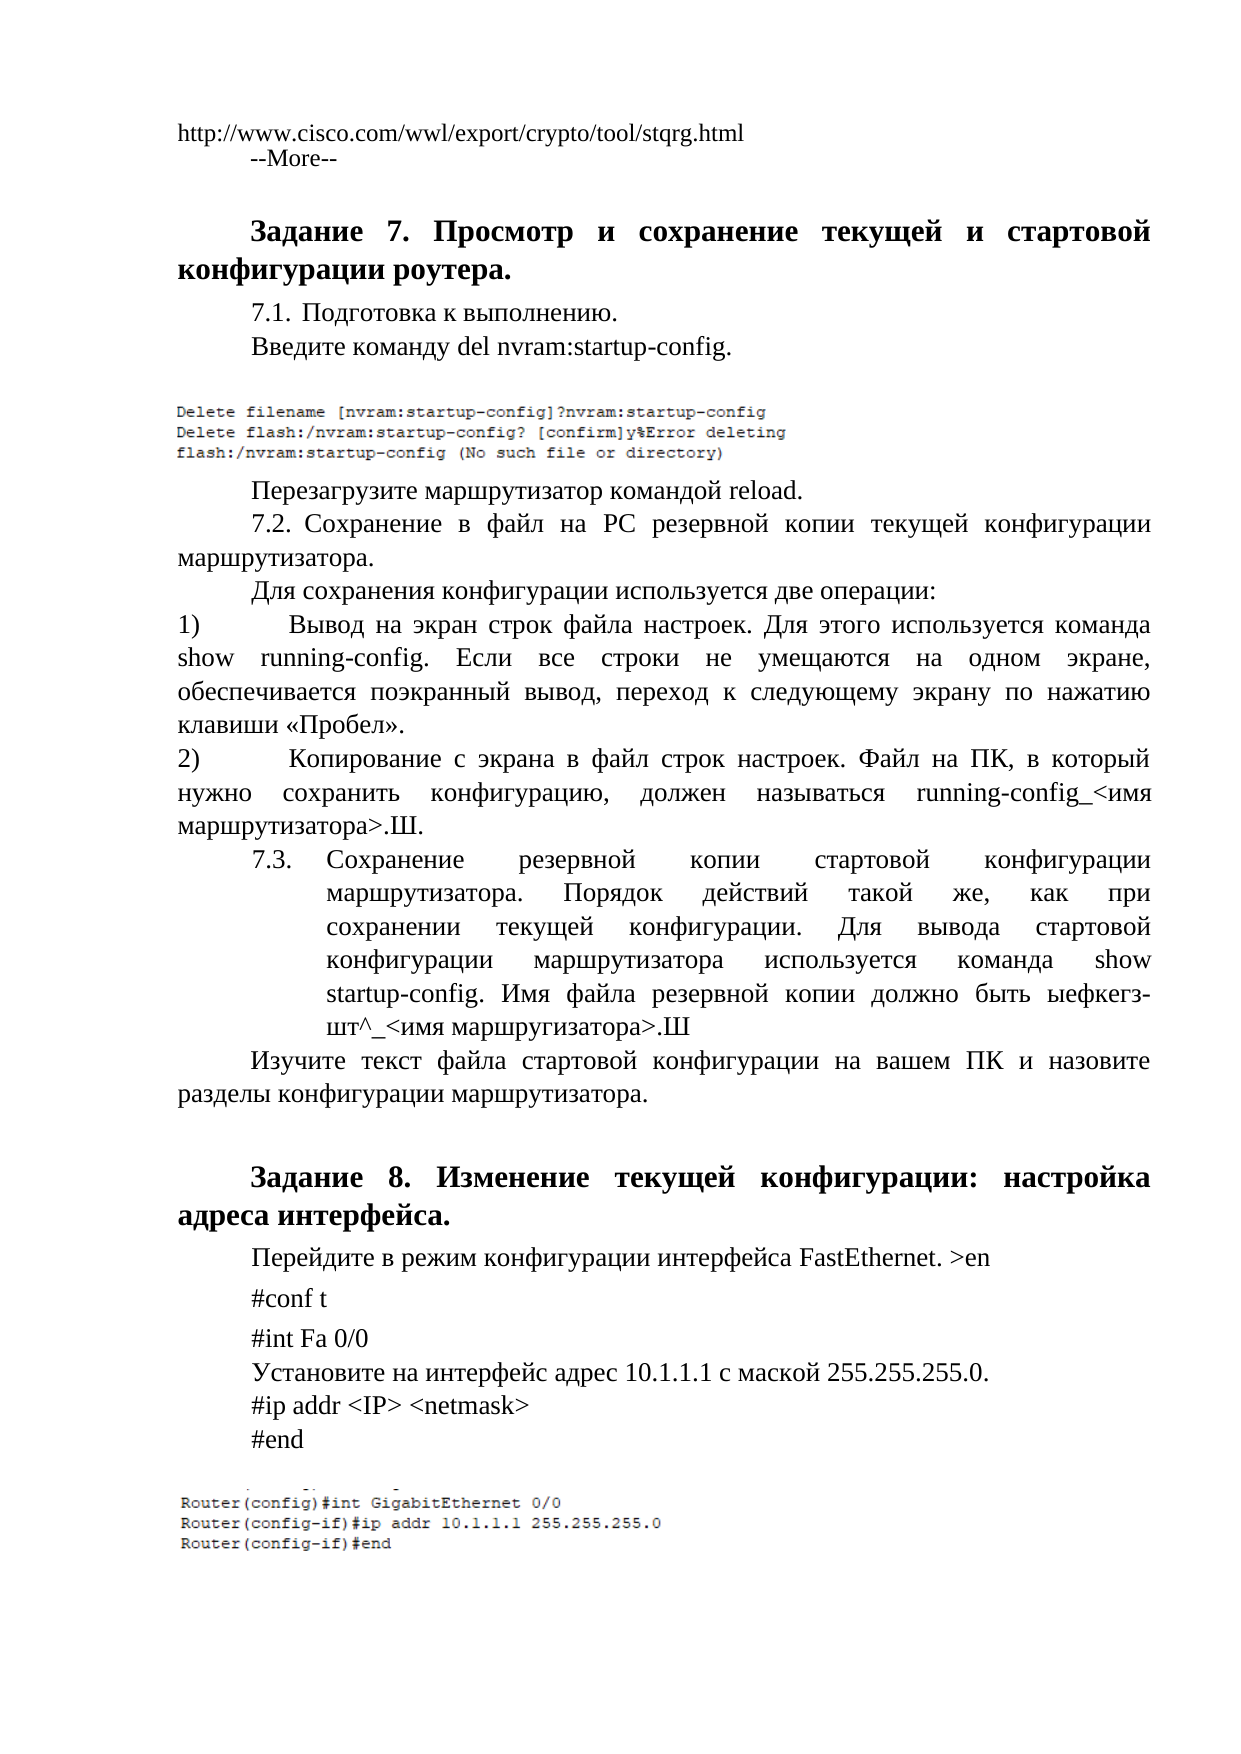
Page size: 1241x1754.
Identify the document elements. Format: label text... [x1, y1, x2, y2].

text #conf t [251, 1280, 424, 1314]
text #ip addr <IP> <netmask> [251, 1388, 1152, 1421]
text Перейдите в режим конфигурации интерфейса FastEthernet. >en [251, 1240, 1044, 1273]
text 7.3. Сохранение резервной копии стартовой конфигурации маршрутизатора. Порядок действий такой же, как при сохранении текущей конфигурации. Для вывода стартовой конфигурации маршрутизатора используется команда show startup-config. Имя файла резервной копии должно быть ыефкегз- шт^_<имя маршругизатора>.Ш [252, 841, 1152, 1043]
list Вывод на экран строк файла настроек. Для этого используется команда show running-config. Если все строки не умещаются на одном экране, обеспечивается поэкранный вывод, переход к следующему экрану по нажатию клавиши «Пробел». [177, 607, 1152, 741]
text Задание 7. Просмотр и сохранение текущей и стартовой конфигурации роутера. [177, 210, 1152, 287]
text #end [251, 1421, 1152, 1455]
text Задание 8. Изменение текущей конфигурации: настройка адреса интерфейса. [177, 1157, 1152, 1233]
text 7.2. Сохранение в файл на PC резервной копии текущей конфигурации маршрутизатора. [177, 506, 1152, 573]
text Изучите текст файла стартовой конфигурации на вашем ПК и назовите разделы конфигурации маршрутизатора. [177, 1043, 1152, 1110]
text 7.1. Подготовка к выполнению. Введите команду del nvram:startup-config. [251, 295, 872, 362]
text --More-- [177, 147, 1152, 172]
text Установите на интерфейс адрес 10.1.1.1 с маской 255.255.255.0. [251, 1354, 1152, 1388]
picture [177, 1489, 698, 1556]
text http://www.cisco.com/wwl/export/crypto/tool/stqrg.html [177, 118, 1152, 147]
list Копирование с экрана в файл строк настроек. Файл на ПК, в который нужно сохранить конфигурацию, должен называться running-config_<имя маршрутизатора>.Ш. [177, 741, 1152, 841]
text #int Fa 0/0 [251, 1321, 424, 1354]
picture [177, 403, 816, 473]
text Для сохранения конфигурации используется две операции: [251, 573, 1152, 607]
